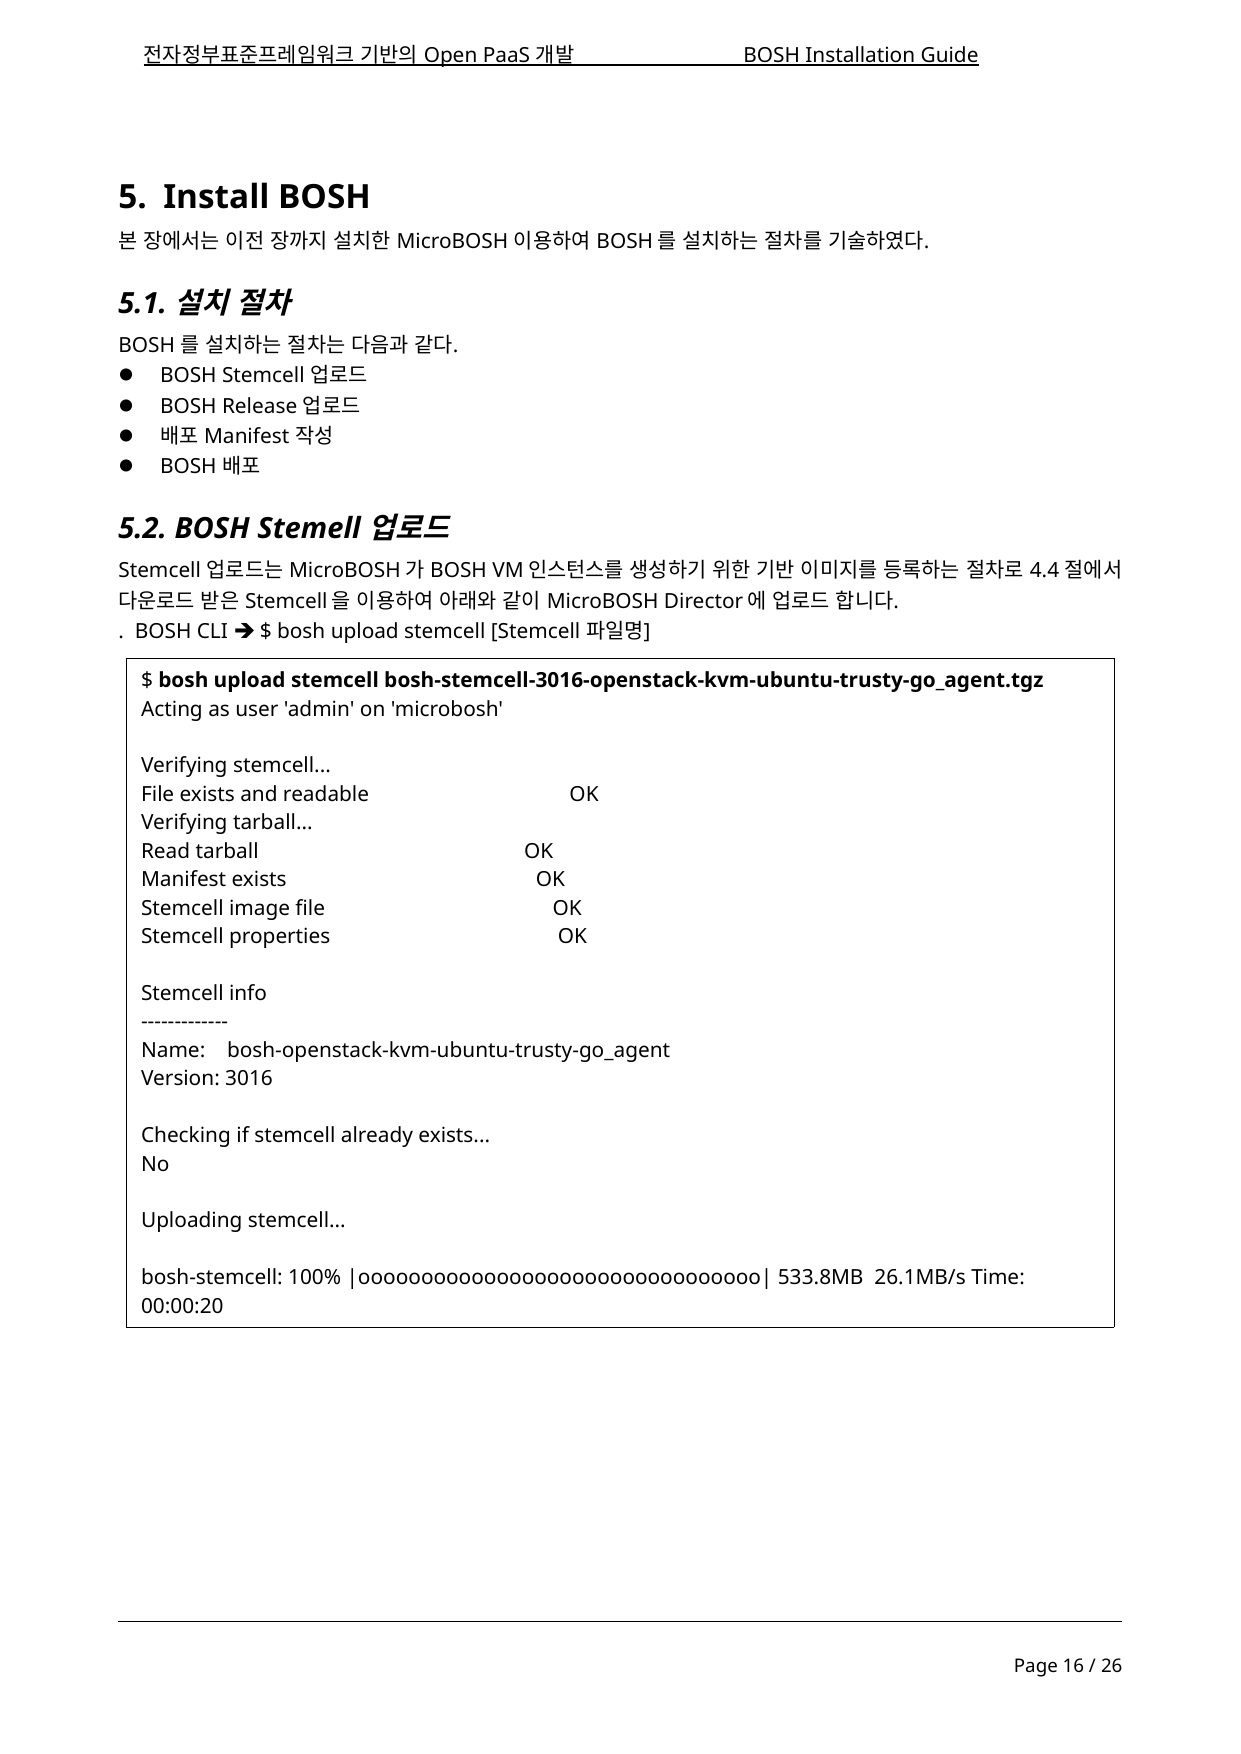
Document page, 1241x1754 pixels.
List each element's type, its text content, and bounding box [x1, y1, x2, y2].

text BOSH 를 설치하는 절차는 다음과 같다. [118, 328, 1122, 359]
text Stemcell 업로드는 MicroBOSH가 BOSH VM인스턴스를 생성하기 위한 기반 이미지를 등록하는 절차로 4.4 절에서 다운로드 받은 Stemcell을 이용하여 아래와 같이 MicroBOSH Director에 업로드 합니다. [118, 553, 1122, 614]
list BOSH Release 업로드 [118, 389, 1122, 419]
subtitle BOSH Stemell 업로드 [118, 505, 1122, 547]
list BOSH 배포 [118, 449, 1122, 480]
subtitle 설치 절차 [118, 280, 1122, 322]
list 배포 Manifest 작성 [118, 419, 1122, 449]
text . BOSH CLI $ bosh upload stemcell [Stemcell 파일명] [118, 614, 1122, 644]
text 본 장에서는 이전 장까지 설치한 MicroBOSH 이용하여 BOSH를 설치하는 절차를 기술하였다. [118, 224, 1122, 255]
subtitle Install BOSH [118, 173, 1122, 218]
list BOSH Stemcell 업로드 [118, 359, 1122, 389]
